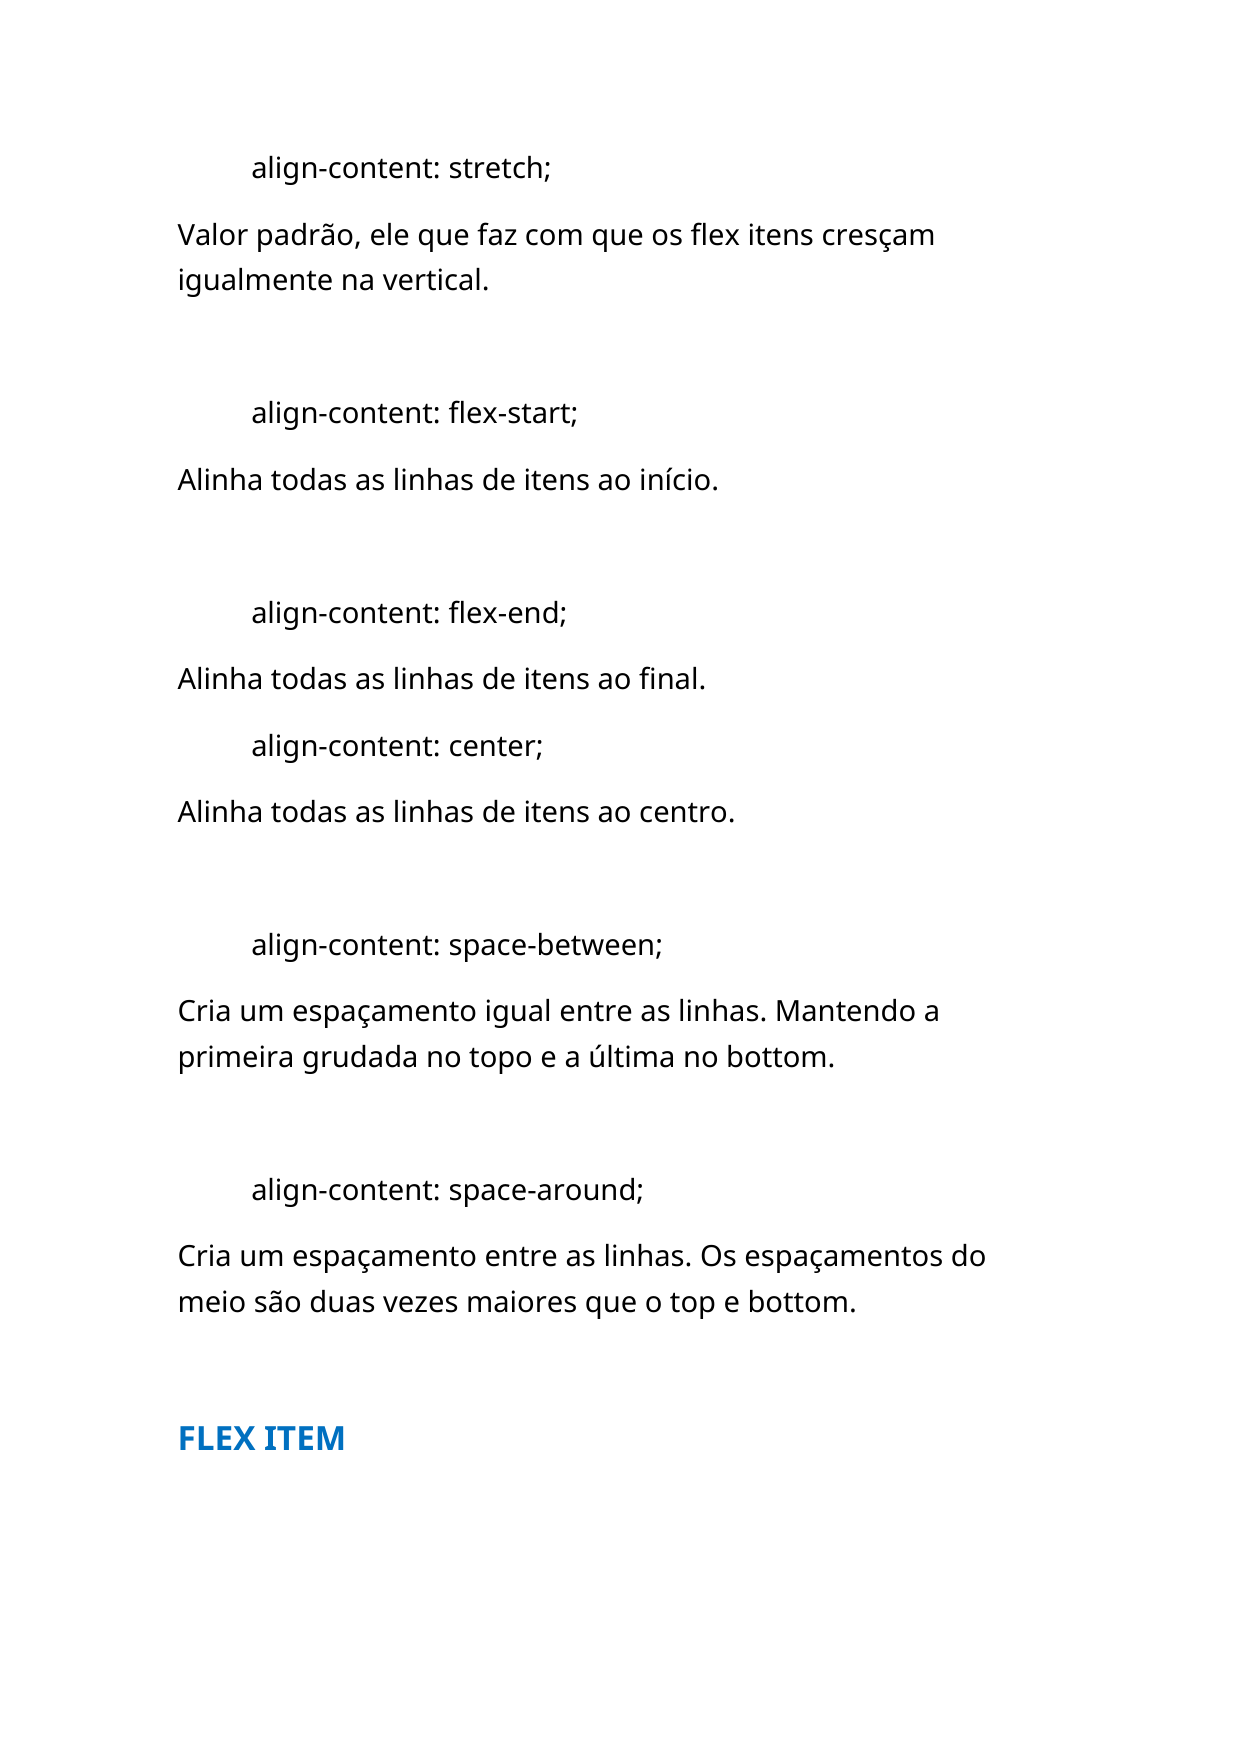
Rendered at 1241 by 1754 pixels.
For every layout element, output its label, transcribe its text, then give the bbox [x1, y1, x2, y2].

text align-content: space-between; [177, 924, 1063, 964]
text FLEX ITEM [177, 1414, 1063, 1460]
text Alinha todas as linhas de itens ao início. [177, 459, 1063, 499]
text Alinha todas as linhas de itens ao centro. [177, 791, 1063, 831]
text Cria um espaçamento entre as linhas. Os espaçamentos do meio são duas vezes maiores que o top e bottom. [177, 1236, 1063, 1321]
text align-content: stretch; [177, 148, 1063, 187]
text align-content: flex-start; [177, 393, 1063, 432]
text Valor padrão, ele que faz com que os flex itens cresçam igualmente na vertical. [177, 214, 1063, 299]
text align-content: space-around; [177, 1169, 1063, 1209]
text align-content: flex-end; [177, 592, 1063, 632]
text Cria um espaçamento igual entre as linhas. Mantendo a primeira grudada no topo e a última no bottom. [177, 991, 1063, 1076]
text align-content: center; [177, 725, 1063, 764]
text Alinha todas as linhas de itens ao final. [177, 658, 1063, 698]
